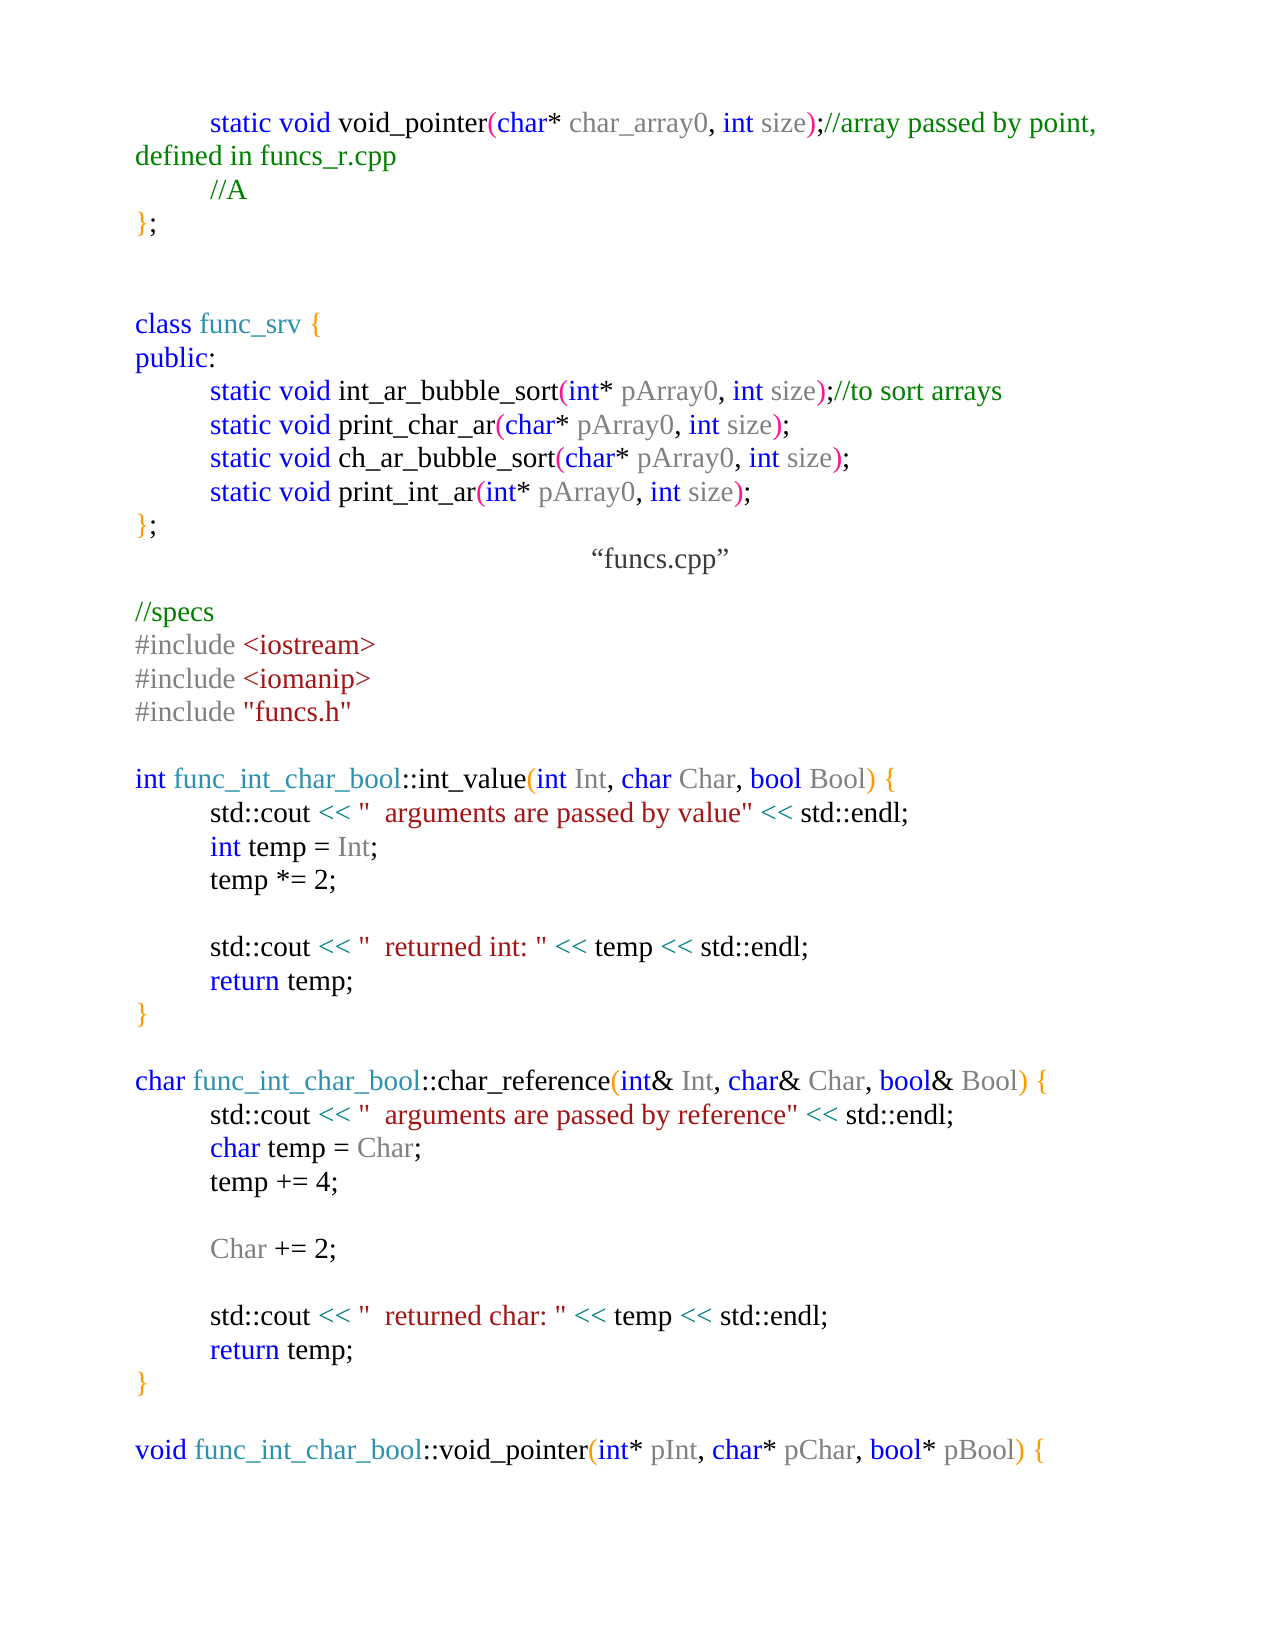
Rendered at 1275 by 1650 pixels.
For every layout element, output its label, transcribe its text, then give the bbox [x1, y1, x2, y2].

text //specs [135, 594, 1140, 627]
text public: [135, 340, 1140, 373]
text static void ch_ar_bubble_sort(char* pArray0, int size); [135, 440, 1140, 474]
text return temp; [135, 1332, 1140, 1365]
text #include <iomanip> [135, 661, 1140, 694]
text std::cout << " returned char: " << temp << std::endl; [135, 1298, 1140, 1332]
text temp += 4; [135, 1164, 1140, 1198]
text int func_int_char_bool::int_value(int Int, char Char, bool Bool) { [135, 762, 1140, 795]
text #include "funcs.h" [135, 694, 1140, 728]
text #include <iostream> [135, 627, 1140, 661]
text std::cout << " arguments are passed by reference" << std::endl; [135, 1097, 1140, 1131]
text }; [135, 206, 1140, 239]
text temp *= 2; [135, 862, 1140, 896]
text static void int_ar_bubble_sort(int* pArray0, int size);//to sort arrays [135, 373, 1140, 407]
text std::cout << " arguments are passed by value" << std::endl; [135, 795, 1140, 829]
text void func_int_char_bool::void_pointer(int* pInt, char* pChar, bool* pBool) { [135, 1432, 1140, 1466]
text } [135, 1365, 1140, 1399]
text } [135, 996, 1140, 1030]
text class func_srv { [135, 306, 1140, 340]
text char func_int_char_bool::char_reference(int& Int, char& Char, bool& Bool) { [135, 1063, 1140, 1097]
text static void print_char_ar(char* pArray0, int size); [135, 407, 1140, 440]
text return temp; [135, 963, 1140, 996]
text Char += 2; [135, 1231, 1140, 1265]
text //A [135, 172, 1140, 206]
text }; [135, 507, 1140, 541]
text char temp = Char; [135, 1131, 1140, 1164]
text int temp = Int; [135, 829, 1140, 862]
text std::cout << " returned int: " << temp << std::endl; [135, 929, 1140, 963]
text static void print_int_ar(int* pArray0, int size); [135, 474, 1140, 507]
text “funcs.cpp” [135, 541, 1140, 574]
text static void void_pointer(char* char_array0, int size);//array passed by point, defined in funcs_r.cpp [135, 105, 1140, 172]
